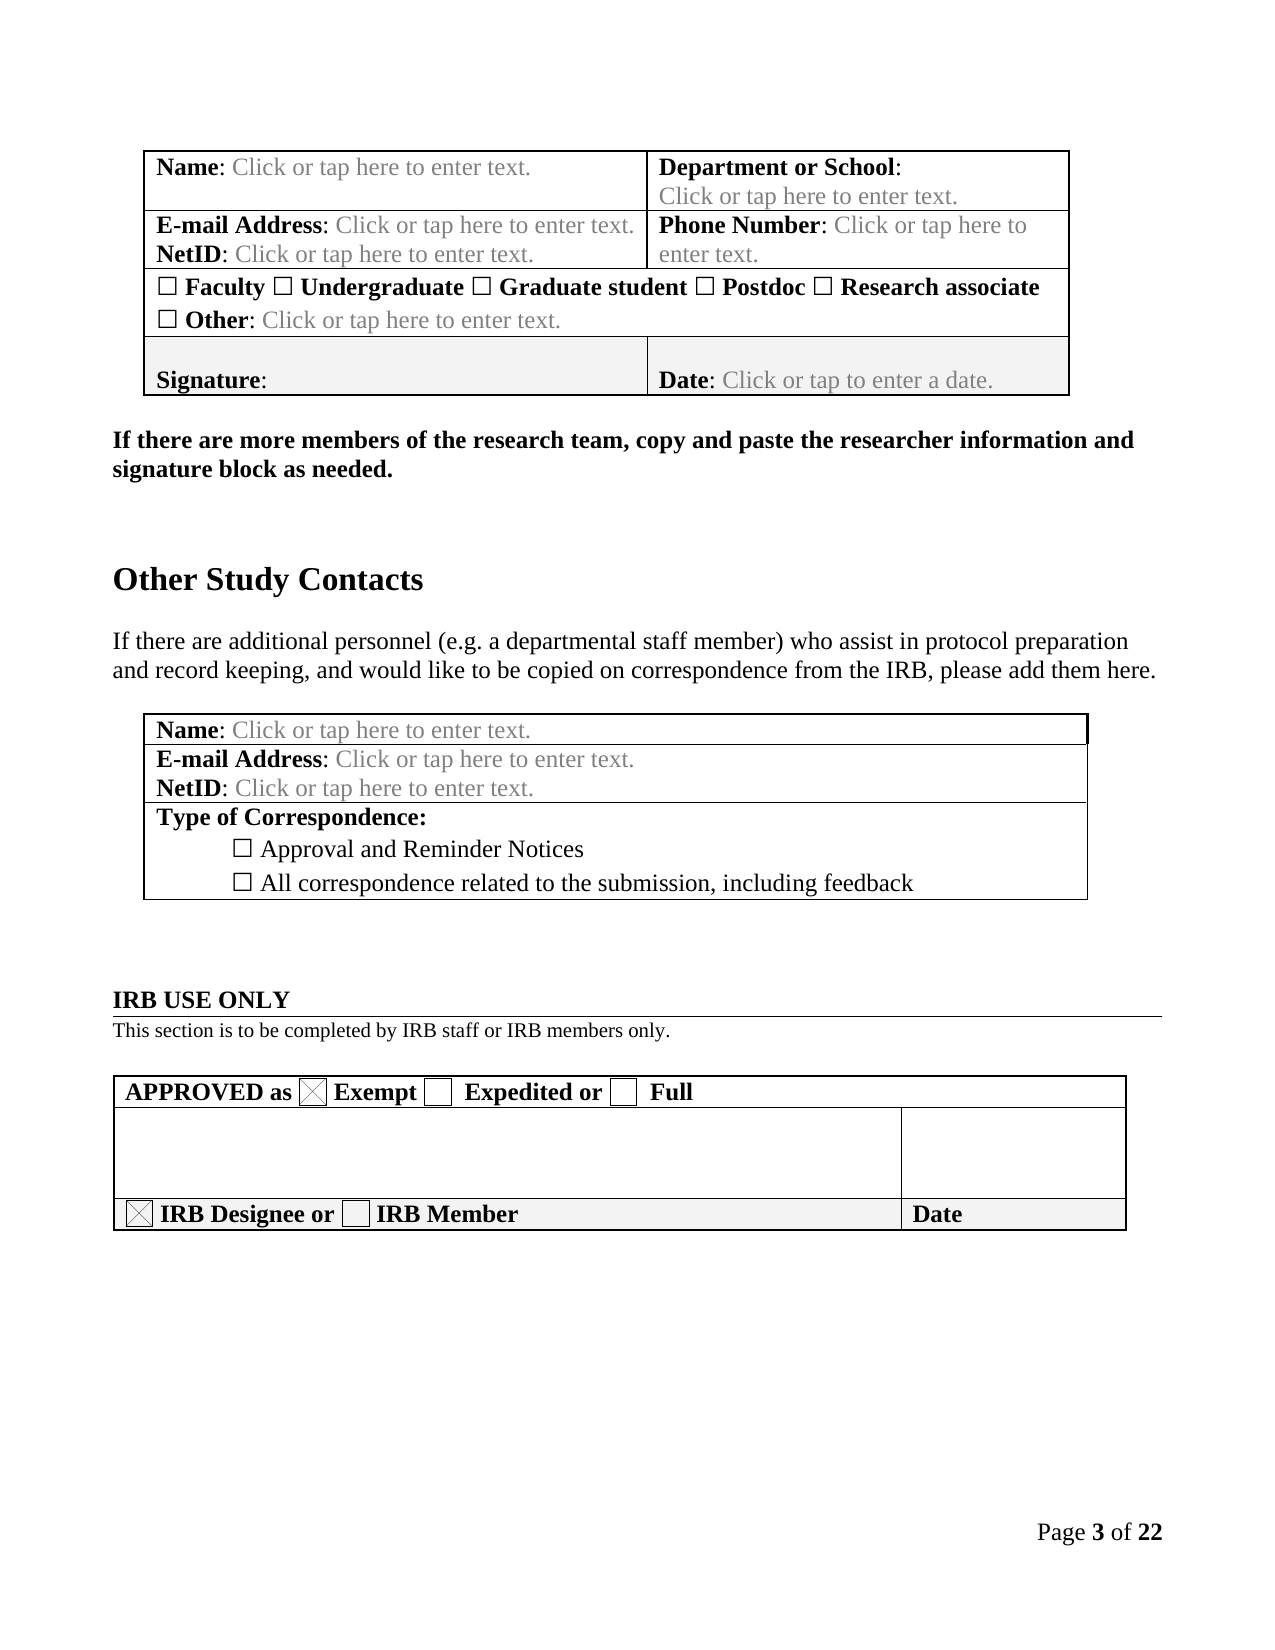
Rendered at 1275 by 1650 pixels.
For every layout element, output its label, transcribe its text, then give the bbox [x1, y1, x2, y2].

table_header Name: [145, 715, 1086, 743]
text If there are more members of the research team, copy and paste the researcher information and signature block as needed. [112, 425, 1162, 483]
table_cell Phone Number: [648, 211, 1068, 268]
text If there are additional personnel (e.g. a departmental staff member) who assist in protocol preparation and record keeping, and would like to be copied on correspondence from the IRB, please add them here. [112, 626, 1162, 684]
table_header Name: [145, 152, 646, 209]
text This section is to be completed by IRB staff or IRB members only. [112, 1017, 1162, 1042]
table_cell [902, 1108, 1125, 1198]
table_header APPROVED as Exempt Expedited or Full [115, 1077, 1125, 1107]
table_cell [115, 1108, 901, 1198]
table_cell E-mail Address: NetID: [145, 744, 1087, 801]
table_header Department or School: [648, 152, 1068, 209]
table_cell IRB Designee or IRB Member [115, 1199, 901, 1229]
table_cell Date [902, 1199, 1125, 1229]
table_cell Date: [648, 337, 1068, 394]
table_cell E-mail Address: NetID: [145, 211, 646, 268]
text Other Study Contacts [112, 559, 1162, 598]
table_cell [145, 269, 1068, 336]
table_cell Type of Correspondence: Approval and Reminder Notices All correspondence related to the submission, including feedback [145, 801, 1087, 899]
text IRB USE ONLY [112, 986, 1162, 1017]
table_cell Signature: [145, 337, 647, 394]
